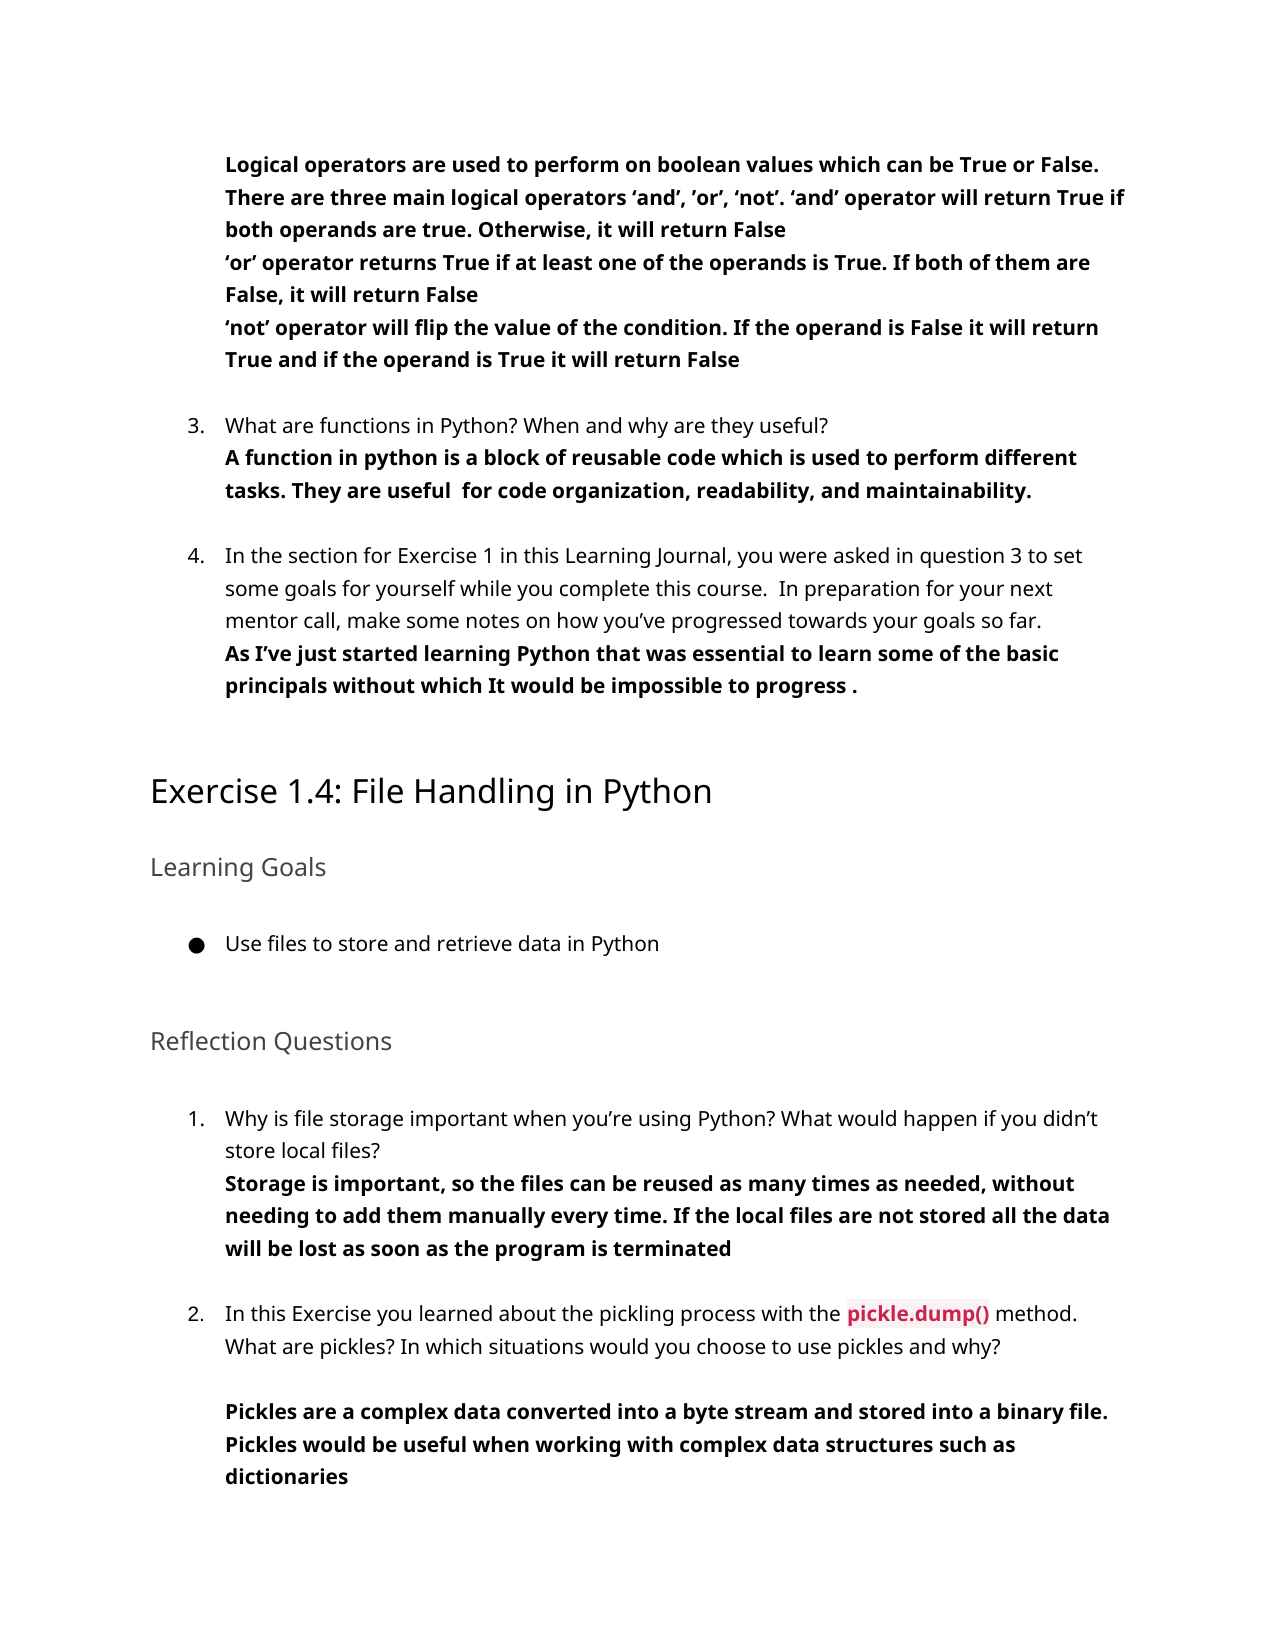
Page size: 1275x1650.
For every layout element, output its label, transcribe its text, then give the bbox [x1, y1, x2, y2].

text Storage is important, so the files can be reused as many times as needed, without needing to add them manually every time. If the local files are not stored all the data will be lost as soon as the program is terminated [225, 1169, 1125, 1263]
list What are functions in Python? When and why are they useful? [187, 411, 1125, 439]
text Logical operators are used to perform on boolean values which can be True or False. There are three main logical operators ‘and’, ’or’, ‘not’. ‘and’ operator will return True if both operands are true. Otherwise, it will return False [225, 150, 1125, 244]
subtitle Exercise 1.4: File Handling in Python [150, 768, 1125, 813]
list Use files to store and retrieve data in Python [187, 929, 1125, 958]
subtitle Learning Goals [150, 849, 1125, 883]
text ‘or’ operator returns True if at least one of the operands is True. If both of them are False, it will return False [225, 248, 1125, 309]
text A function in python is a block of reusable code which is used to perform different tasks. They are useful for code organization, readability, and maintainability. [225, 443, 1125, 504]
text As I’ve just started learning Python that was essential to learn some of the basic principals without which It would be impossible to progress . [225, 639, 1125, 700]
list Why is file storage important when you’re using Python? What would happen if you didn’t store local files? [187, 1104, 1125, 1165]
list In this Exercise you learned about the pickling process with the pickle.dump() method. What are pickles? In which situations would you choose to use pickles and why? [187, 1299, 1125, 1360]
text ‘not’ operator will flip the value of the condition. If the operand is False it will return True and if the operand is True it will return False [225, 313, 1125, 374]
subtitle Reflection Questions [150, 1024, 1125, 1058]
text Pickles would be useful when working with complex data structures such as dictionaries [225, 1430, 1125, 1491]
list In the section for Exercise 1 in this Learning Journal, you were asked in question 3 to set some goals for yourself while you complete this course. In preparation for your next mentor call, make some notes on how you’ve progressed towards your goals so far. [187, 541, 1125, 635]
text Pickles are a complex data converted into a byte stream and stored into a binary file. [225, 1397, 1125, 1426]
